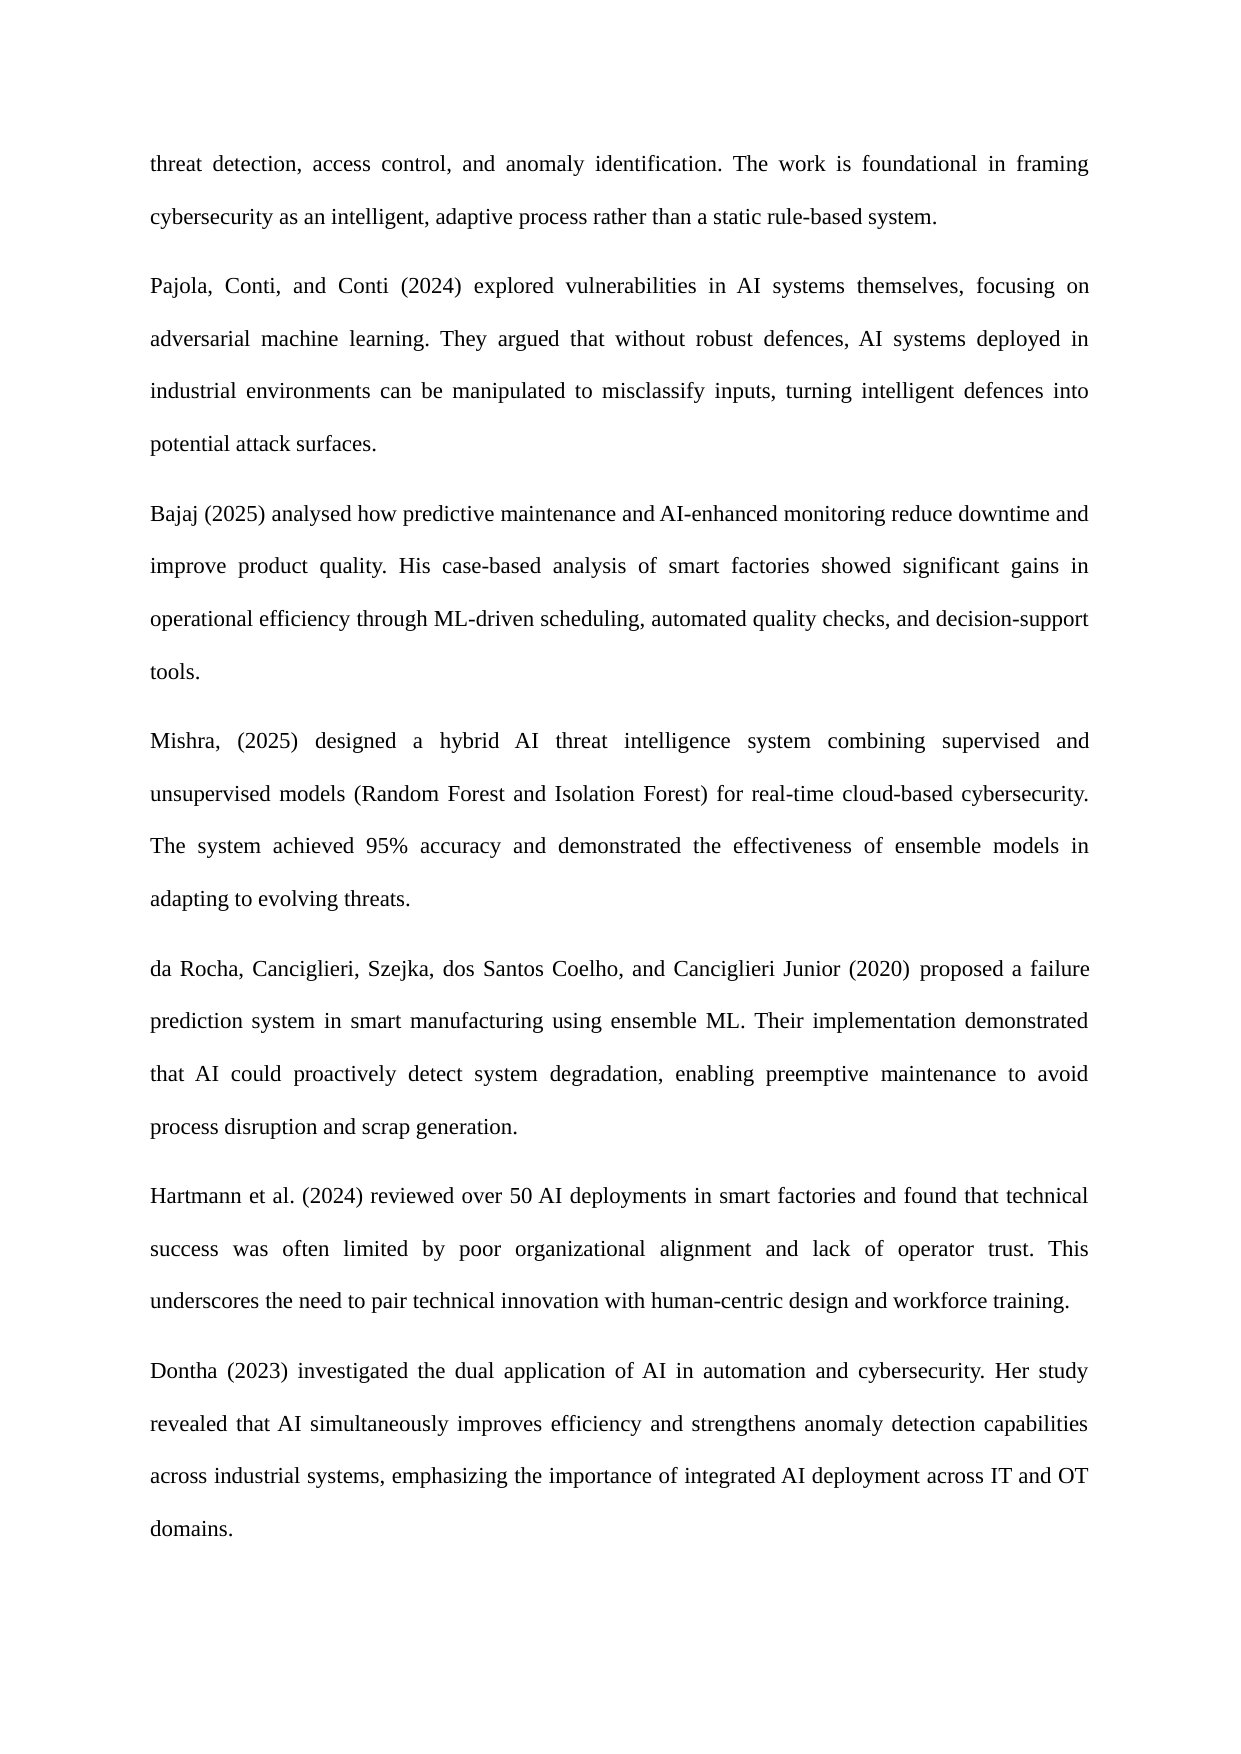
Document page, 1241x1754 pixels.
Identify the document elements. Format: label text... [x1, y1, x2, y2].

text designed a hybrid AI threat intelligence system combining supervised and unsupervised models (Random Forest and Isolation Forest) for real-time cloud-based cybersecurity. The system achieved 95% accuracy and demonstrated the effectiveness of ensemble models in adapting to evolving threats. [150, 727, 1090, 912]
text analysed how predictive maintenance and AI-enhanced monitoring reduce downtime and improve product quality. His case-based analysis of smart factories showed significant gains in operational efficiency through ML-driven scheduling, automated quality checks, and decision-support tools. [150, 499, 1090, 684]
text Dontha (2023) investigated the dual application of AI in automation and cybersecurity. Her study revealed that AI simultaneously improves efficiency and strengthens anomaly detection capabilities across industrial systems, emphasizing the importance of integrated AI deployment across IT and OT domains. [150, 1357, 1090, 1541]
text explored vulnerabilities in AI systems themselves, focusing on adversarial machine learning. They argued that without robust defences, AI systems deployed in industrial environments can be manipulated to misclassify inputs, turning intelligent defences into potential attack surfaces. [150, 272, 1090, 457]
text Hartmann et al. (2024) reviewed over 50 AI deployments in smart factories and found that technical success was often limited by poor organizational alignment and lack of operator trust. This underscores the need to pair technical innovation with human-centric design and workforce training. [150, 1182, 1090, 1314]
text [150, 150, 1090, 229]
text proposed a failure prediction system in smart manufacturing using ensemble ML. Their implementation demonstrated that AI could proactively detect system degradation, enabling preemptive maintenance to avoid process disruption and scrap generation. [150, 954, 1090, 1139]
